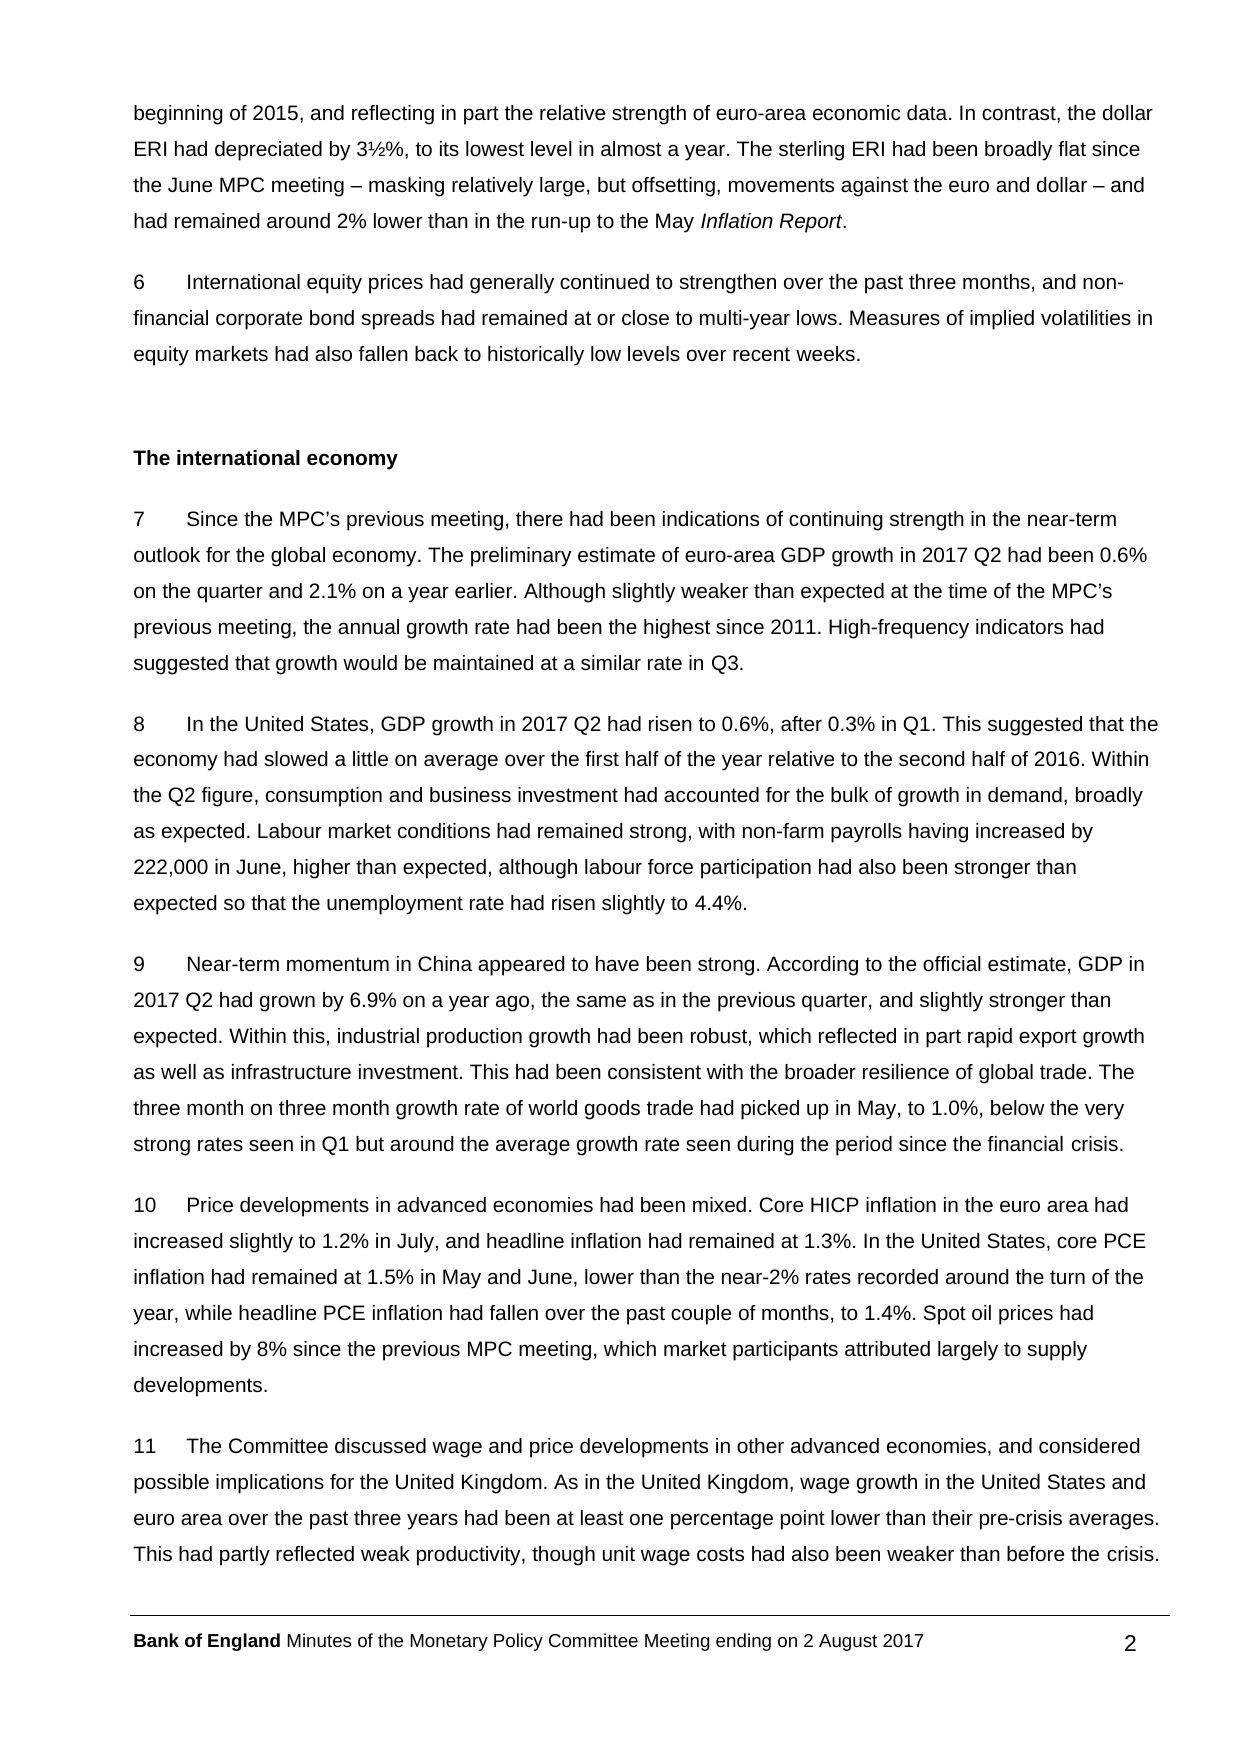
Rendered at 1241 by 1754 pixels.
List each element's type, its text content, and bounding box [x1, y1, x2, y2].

list The Committee discussed wage and price developments in other advanced economies, and considered possible implications for the United Kingdom. As in the United Kingdom, wage growth in the United States and euro area over the past three years had been at least one percentage point lower than their pre-crisis averages. This had partly reflected weak productivity, though unit wage costs had also been weaker than before the crisis. [133, 1434, 1162, 1565]
list Near-term momentum in China appeared to have been strong. According to the official estimate, GDP in 2017 Q2 had grown by 6.9% on a year ago, the same as in the previous quarter, and slightly stronger than expected. Within this, industrial production growth had been robust, which reflected in part rapid export growth as well as infrastructure investment. This had been consistent with the broader resilience of global trade. The three month on three month growth rate of world goods trade had picked up in May, to 1.0%, below the very strong rates seen in Q1 but around the average growth rate seen during the period since the financial crisis. [133, 952, 1152, 1156]
list Price developments in advanced economies had been mixed. Core HICP inflation in the euro area had increased slightly to 1.2% in July, and headline inflation had remained at 1.3%. In the United States, core PCE inflation had remained at 1.5% in May and June, lower than the near-2% rates recorded around the turn of the year, while headline PCE inflation had fallen over the past couple of months, to 1.4%. Spot oil prices had increased by 8% since the previous MPC meeting, which market participants attributed largely to supply developments. [133, 1193, 1153, 1396]
list International equity prices had generally continued to strengthen over the past three months, and non- financial corporate bond spreads had remained at or close to multi-year lows. Measures of implied volatilities in equity markets had also fallen back to historically low levels over recent weeks. [133, 270, 1160, 366]
text beginning of 2015, and reflecting in part the relative strength of euro-area economic data. In contrast, the dollar ERI had depreciated by 3½%, to its lowest level in almost a year. The sterling ERI had been broadly flat since the June MPC meeting – masking relatively large, but offsetting, movements against the euro and dollar – and had remained around 2% lower than in the run-up to the May Inflation Report. [133, 101, 1161, 233]
subtitle The international economy [133, 446, 1178, 469]
list In the United States, GDP growth in 2017 Q2 had risen to 0.6%, after 0.3% in Q1. This suggested that the economy had slowed a little on average over the first half of the year relative to the second half of 2016. Within the Q2 figure, consumption and business investment had accounted for the bulk of growth in demand, broadly as expected. Labour market conditions had remained strong, with non-farm payrolls having increased by 222,000 in June, higher than expected, although labour force participation had also been stronger than expected so that the unemployment rate had risen slightly to 4.4%. [133, 711, 1166, 915]
list Since the MPC’s previous meeting, there had been indications of continuing strength in the near-term outlook for the global economy. The preliminary estimate of euro-area GDP growth in 2017 Q2 had been 0.6% on the quarter and 2.1% on a year earlier. Although slightly weaker than expected at the time of the MPC’s previous meeting, the annual growth rate had been the highest since 2011. High-frequency indicators had suggested that growth would be maintained at a similar rate in Q3. [133, 507, 1155, 674]
